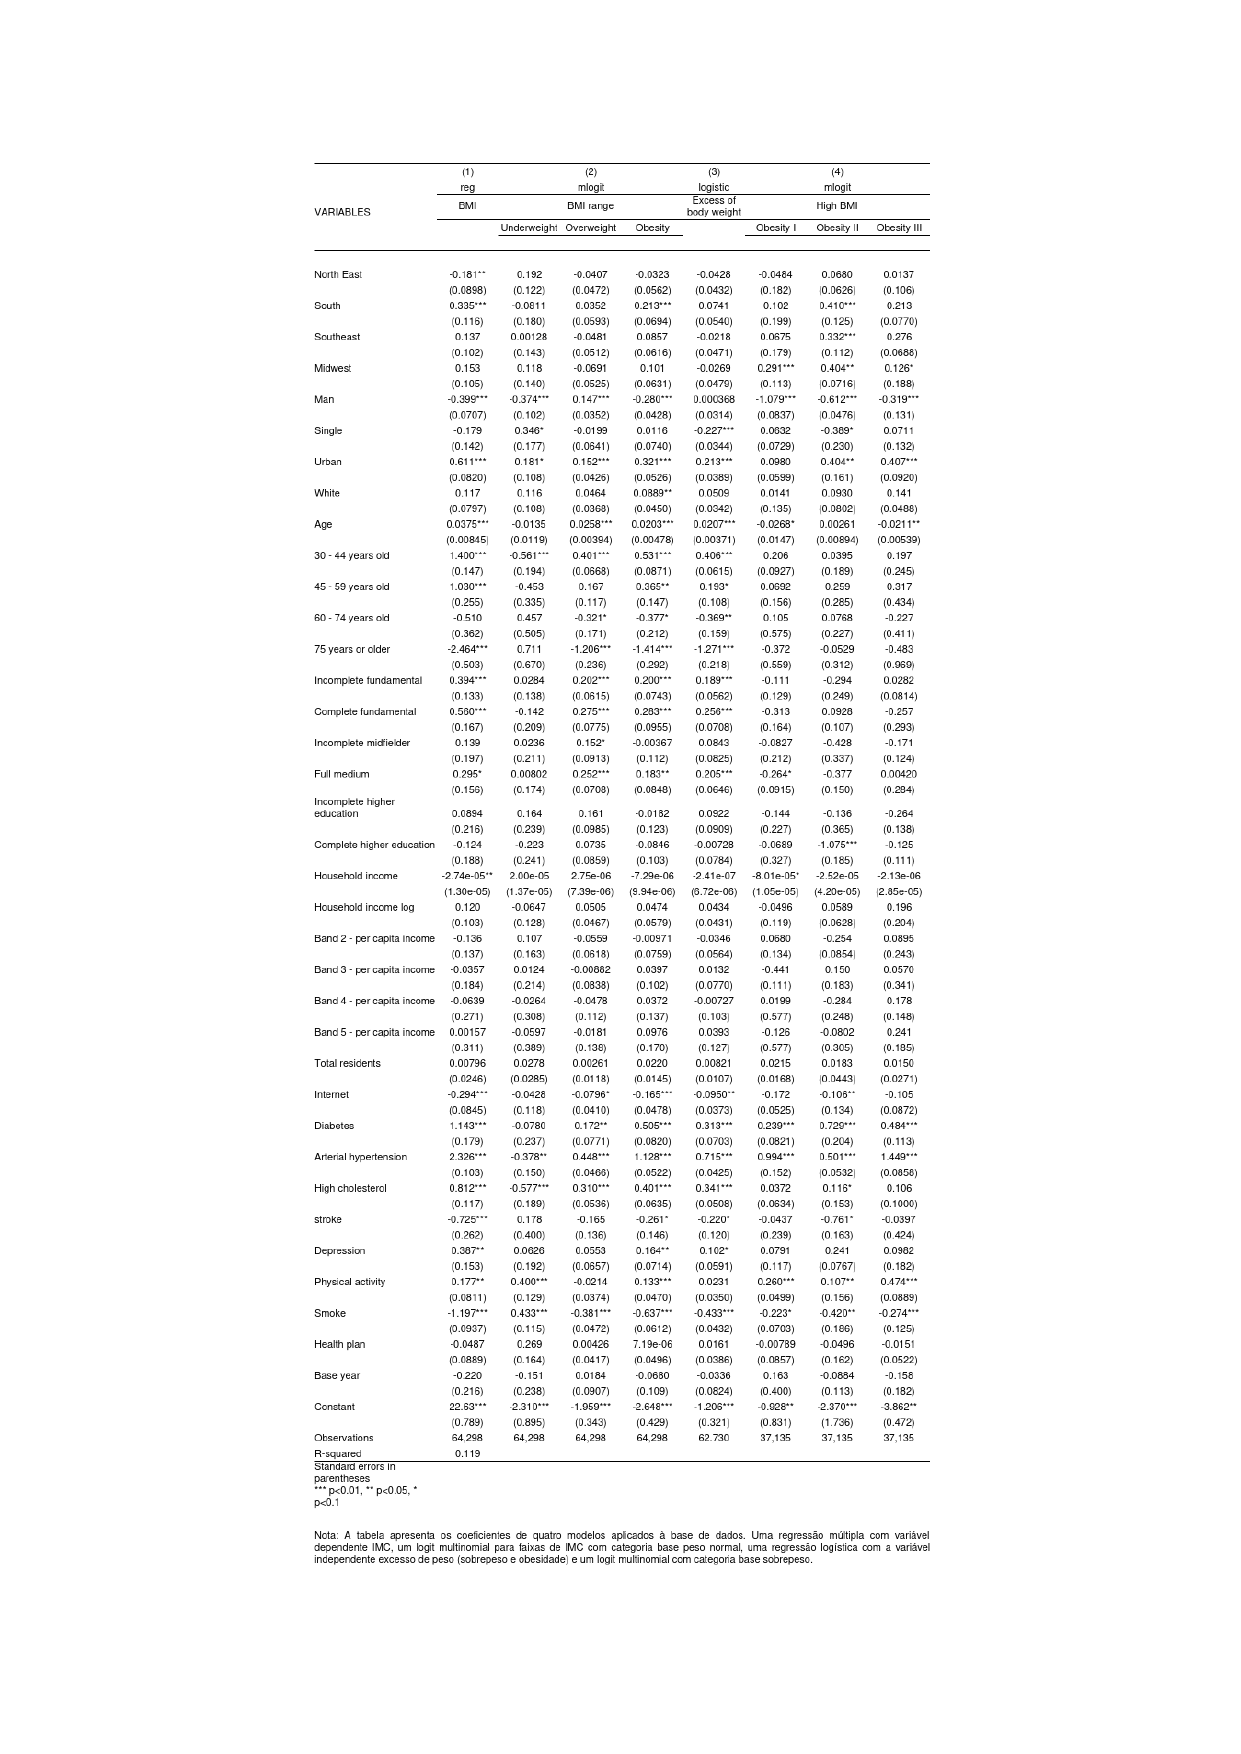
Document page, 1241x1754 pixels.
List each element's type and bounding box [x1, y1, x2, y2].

picture [292, 150, 948, 1583]
